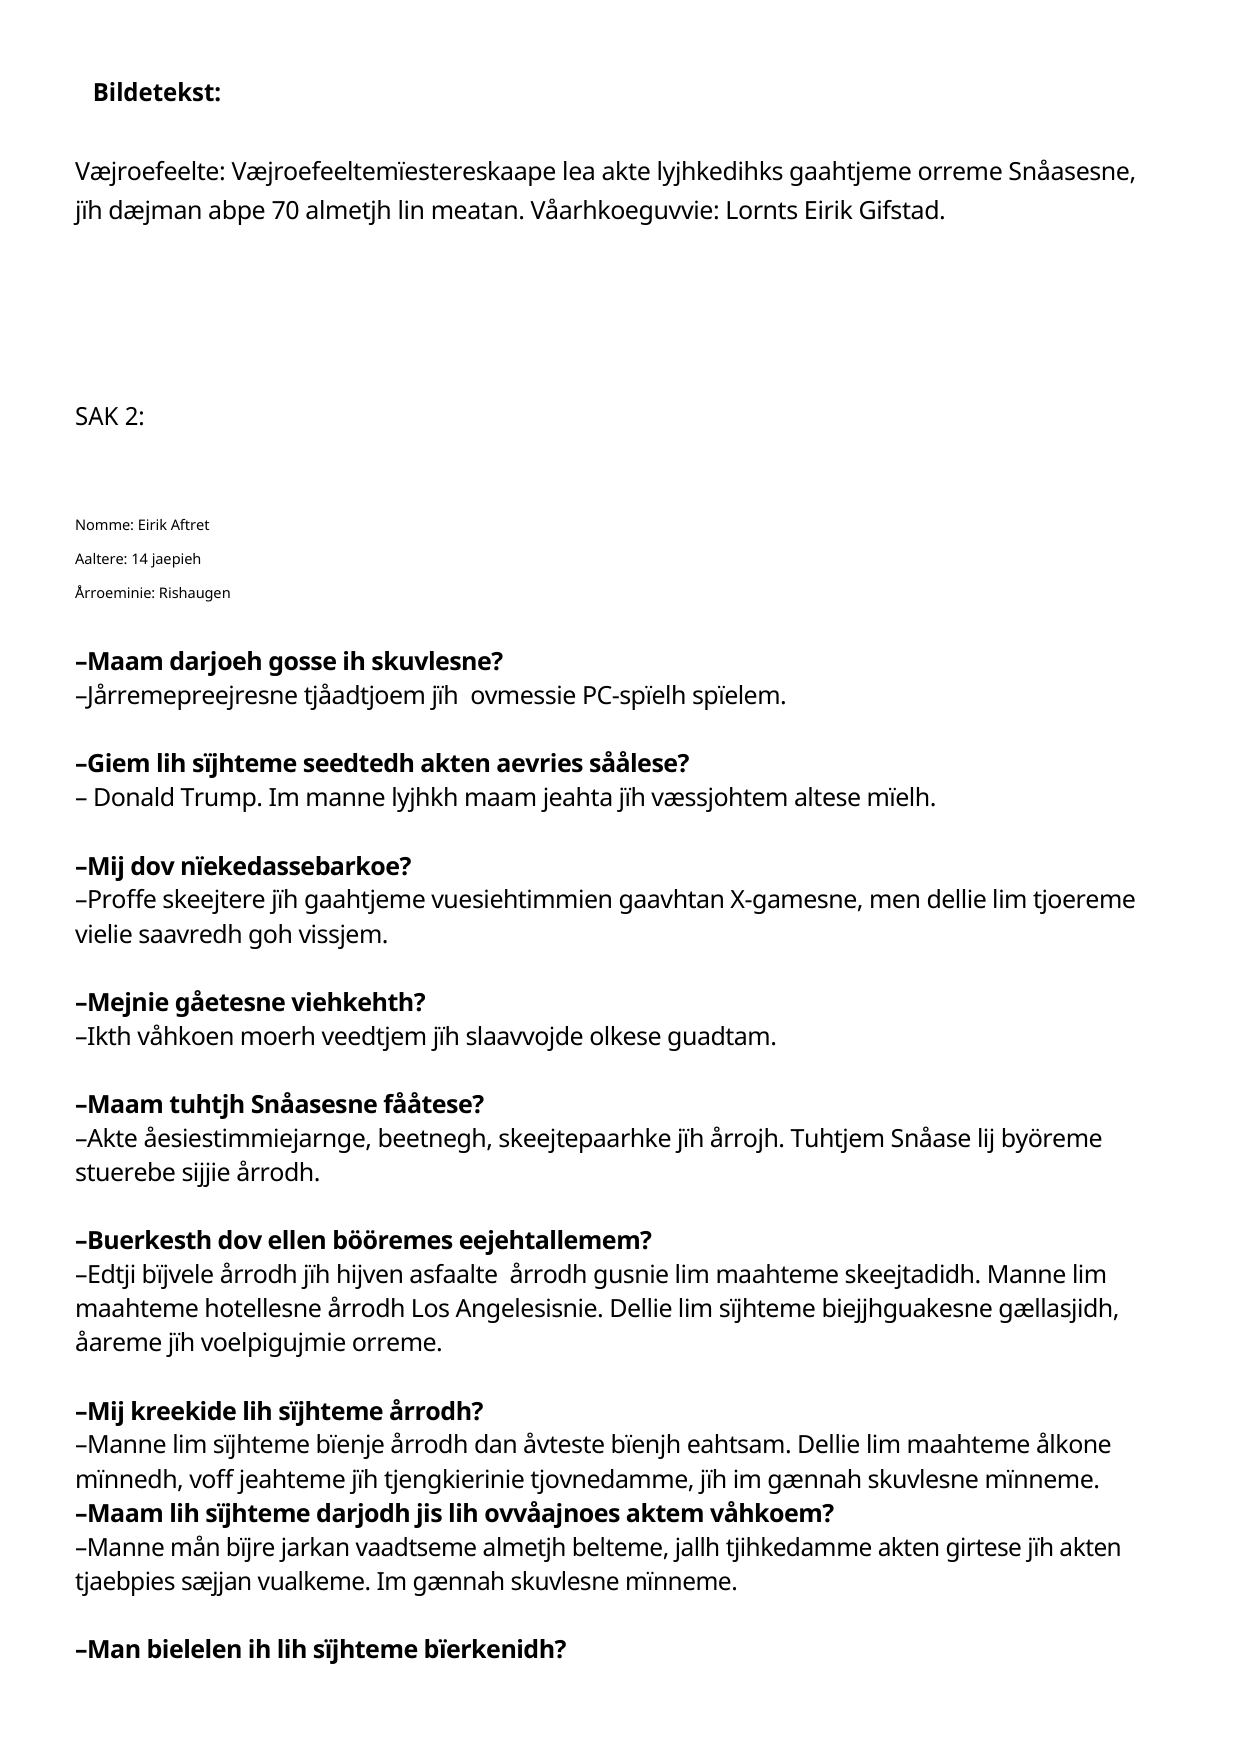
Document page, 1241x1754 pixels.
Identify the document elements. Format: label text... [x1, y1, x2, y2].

text Aaltere: 14 jaepieh [75, 535, 1165, 569]
text –Maam tuhtjh Snåasesne fååtese? [75, 1087, 1165, 1121]
text –Akte åesiestimmiejarnge, beetnegh, skeejtepaarhke jïh årrojh. Tuhtjem Snåase lij byöreme stuerebe sijjie årrodh. [75, 1121, 1165, 1189]
text –Maam darjoeh gosse ih skuvlesne? [75, 644, 1165, 678]
text Væjroefeelte: Væjroefeeltemïestereskaape lea akte lyjhkedihks gaahtjeme orreme Snåasesne, jïh dæjman abpe 70 almetjh lin meatan. Våarhkoeguvvie: Lornts Eirik Gifstad. [75, 153, 1165, 227]
text – Donald Trump. Im manne lyjhkh maam jeahta jïh væssjohtem altese mïelh. [75, 780, 1165, 814]
text –Manne lim sïjhteme bïenje årrodh dan åvteste bïenjh eahtsam. Dellie lim maahteme ålkone mïnnedh, voff jeahteme jïh tjengkierinie tjovnedamme, jïh im gænnah skuvlesne mïnneme. [75, 1427, 1165, 1495]
text –Mij kreekide lih sïjhteme årrodh? [75, 1393, 1165, 1427]
text –Maam lih sïjhteme darjodh jis lih ovvåajnoes aktem våhkoem? [75, 1495, 1165, 1529]
text Nomme: Eirik Aftret [75, 501, 1165, 535]
text SAK 2: [75, 398, 1165, 433]
text –Buerkesth dov ellen bööremes eejehtallemem? [75, 1223, 1165, 1257]
text –Mij dov nïekedassebarkoe? [75, 848, 1165, 882]
text –Proffe skeejtere jïh gaahtjeme vuesiehtimmien gaavhtan X-gamesne, men dellie lim tjoereme vielie saavredh goh vissjem. [75, 882, 1165, 950]
text –Manne mån bïjre jarkan vaadtseme almetjh belteme, jallh tjihkedamme akten girtese jïh akten tjaebpies sæjjan vualkeme. Im gænnah skuvlesne mïnneme. [75, 1529, 1165, 1597]
text –Ikth våhkoen moerh veedtjem jïh slaavvojde olkese guadtam. [75, 1018, 1165, 1052]
text –Man bielelen ih lih sïjhteme bïerkenidh? [75, 1632, 1165, 1666]
text –Giem lih sïjhteme seedtedh akten aevries såålese? [75, 746, 1165, 780]
text –Jårremepreejresne tjåadtjoem jïh ovmessie PC-spïelh spïelem. [75, 678, 1165, 712]
text Bildetekst: [75, 75, 1165, 109]
text –Mejnie gåetesne viehkehth? [75, 984, 1165, 1018]
text Årroeminie: Rishaugen [75, 569, 1165, 603]
text –Edtji bïjvele årrodh jïh hijven asfaalte årrodh gusnie lim maahteme skeejtadidh. Manne lim maahteme hotellesne årrodh Los Angelesisnie. Dellie lim sïjhteme biejjhguakesne gællasjidh, åareme jïh voelpigujmie orreme. [75, 1257, 1165, 1359]
